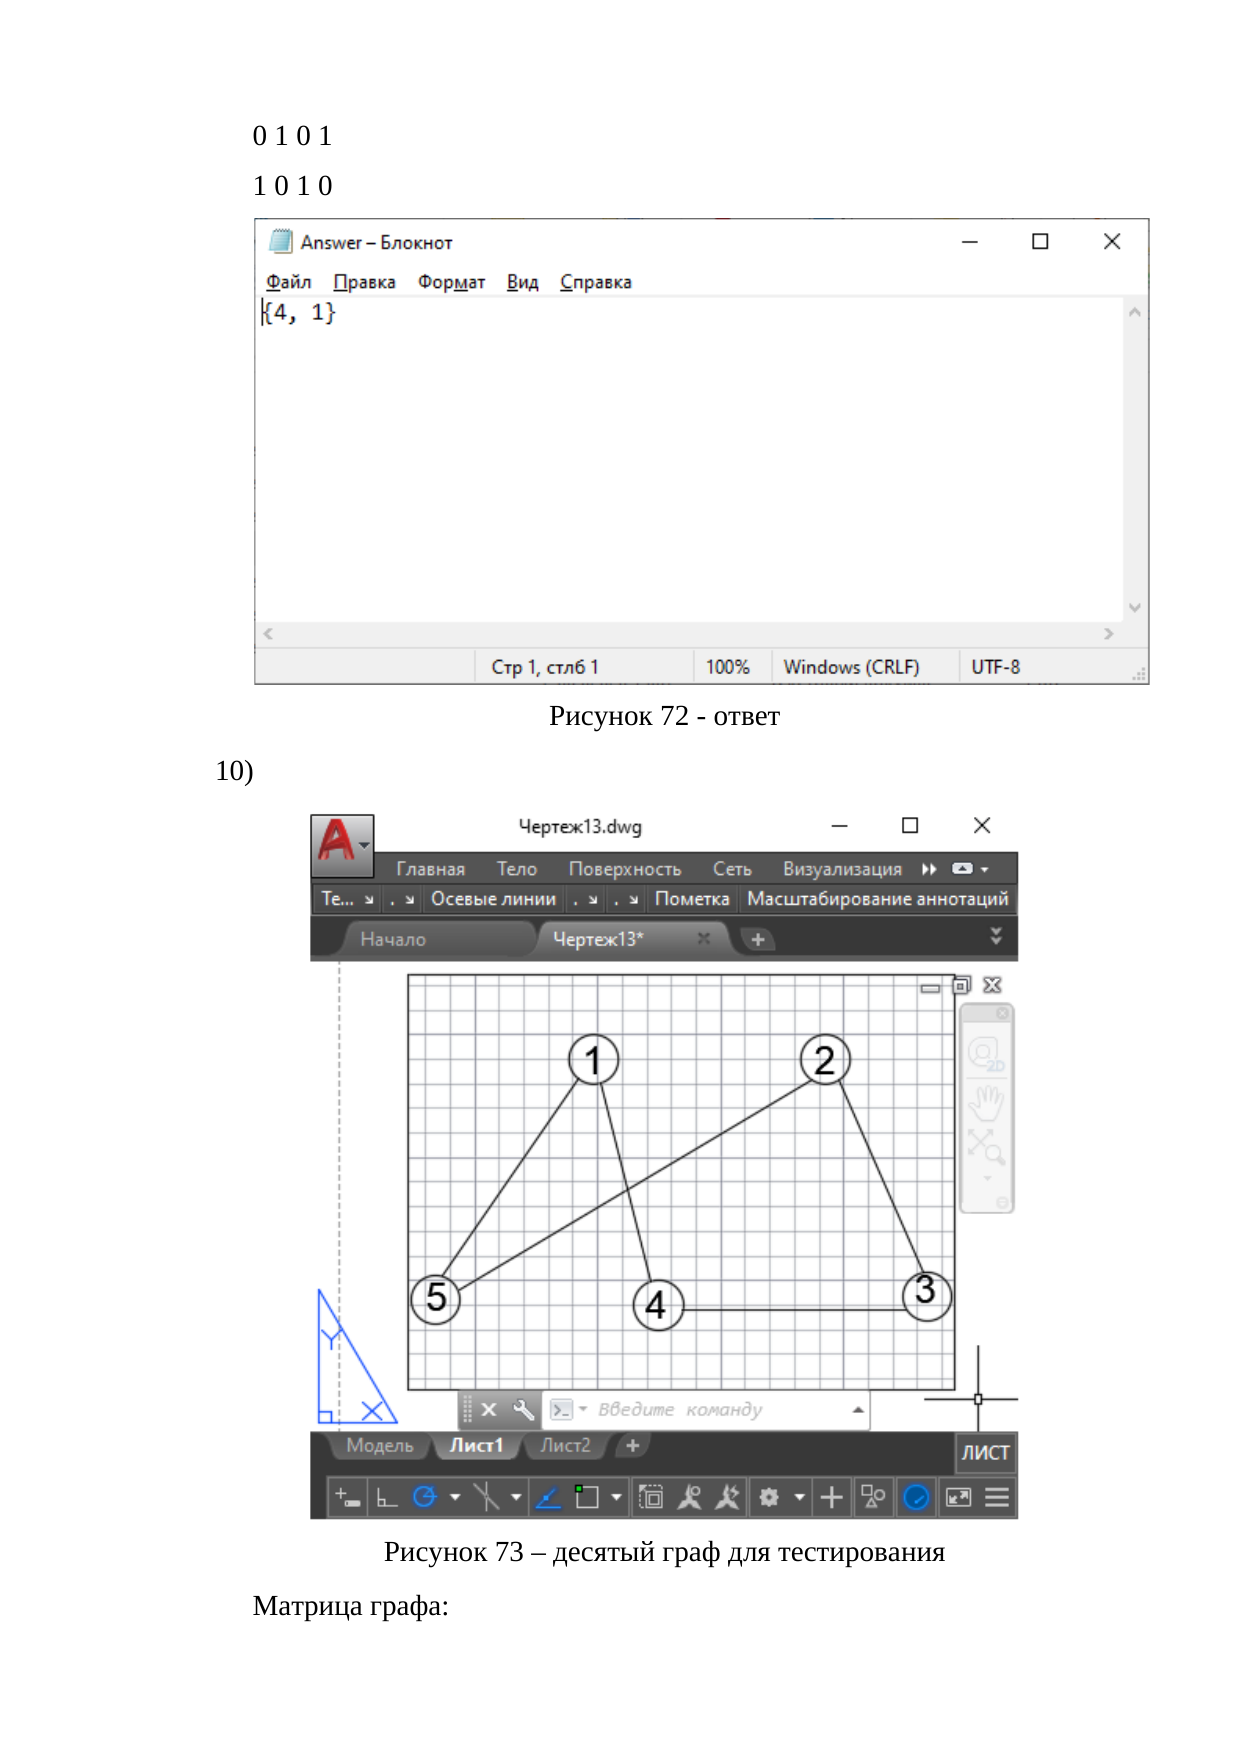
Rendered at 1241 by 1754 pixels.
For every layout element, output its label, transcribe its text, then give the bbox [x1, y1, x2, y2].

list 1 0 1 0 [252, 168, 1152, 202]
text Рисунок 73 – десятый граф для тестирования [177, 1534, 1152, 1568]
list Матрица графа: [252, 1588, 1152, 1622]
picture [254, 218, 1150, 685]
list 0 1 0 1 [252, 118, 1152, 152]
picture [309, 803, 1020, 1521]
text Рисунок 72 - ответ [177, 698, 1152, 732]
